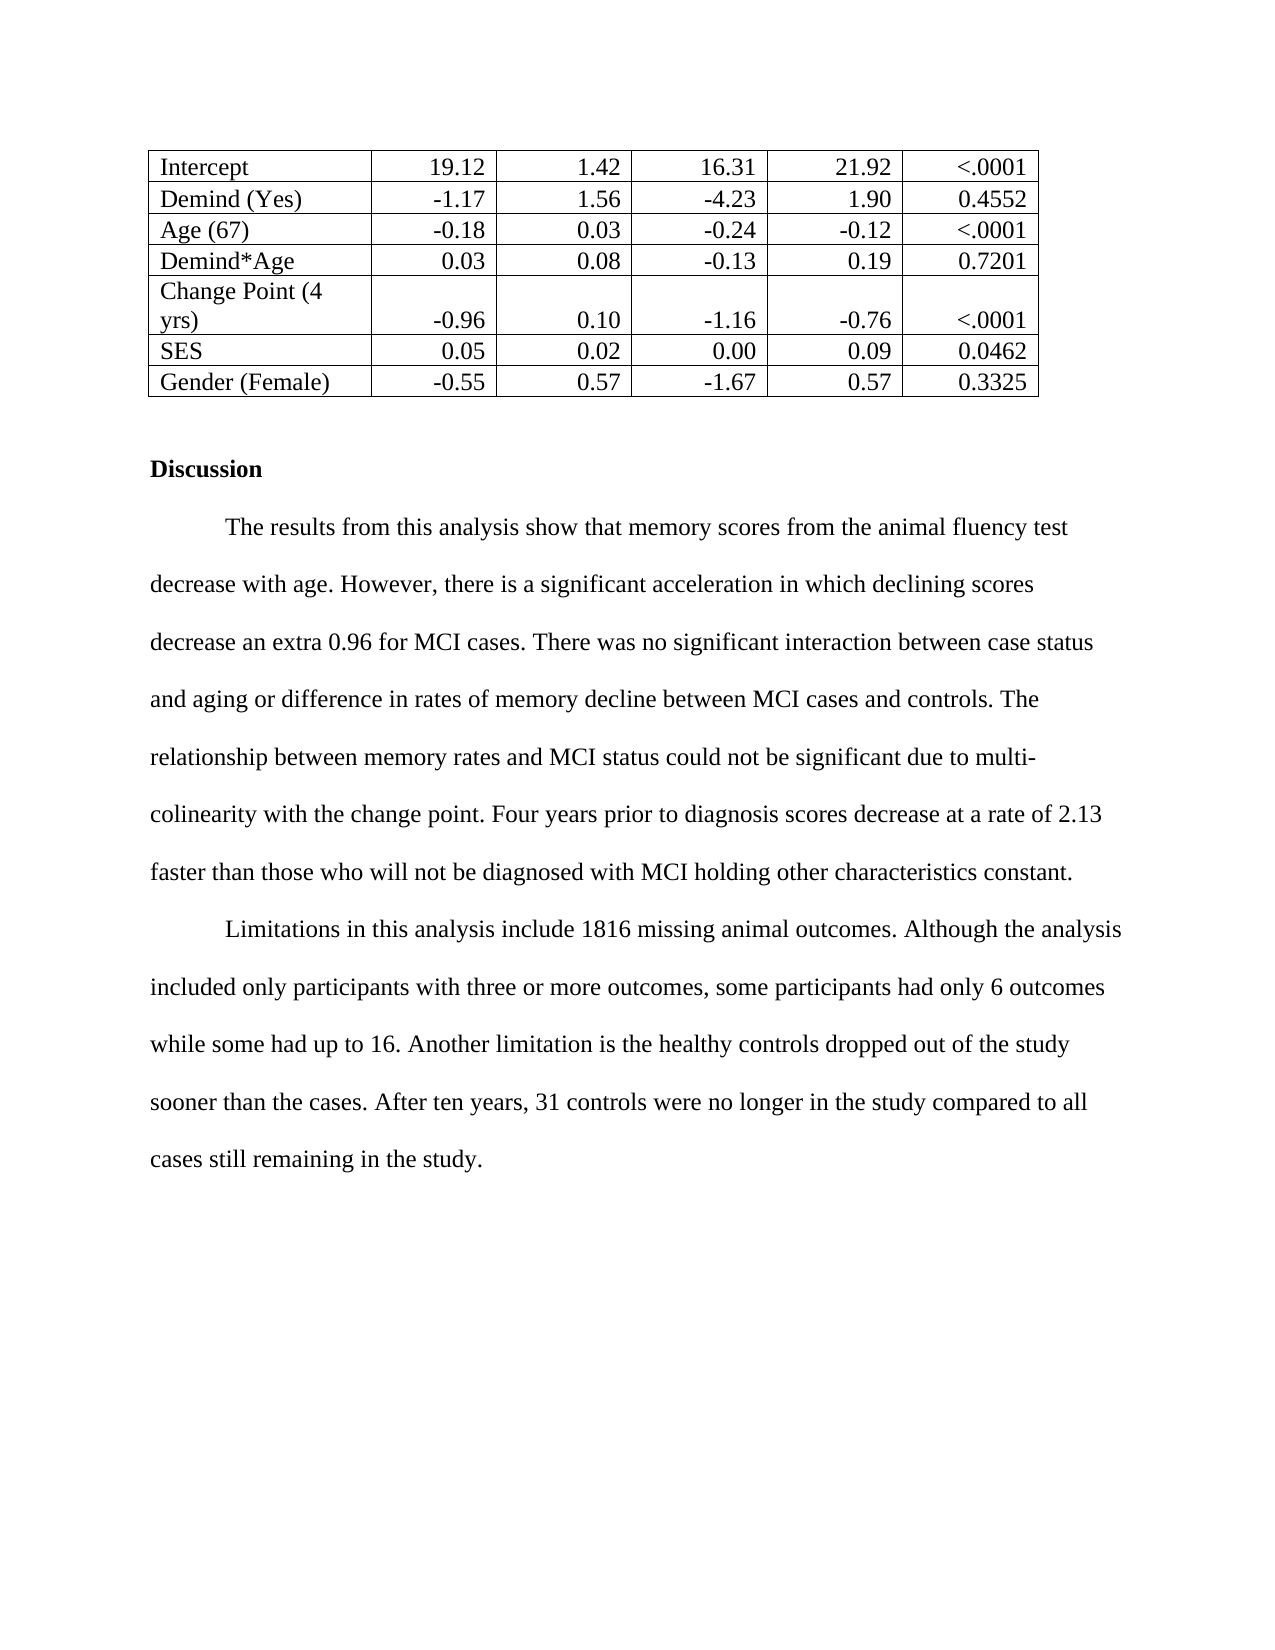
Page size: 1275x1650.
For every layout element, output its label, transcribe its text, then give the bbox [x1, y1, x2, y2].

table_cell 0.09 [768, 335, 902, 365]
table_cell 0.57 [768, 366, 902, 396]
table_cell 0.19 [768, 245, 902, 275]
table_cell 1.42 [497, 151, 631, 181]
table_cell -4.23 [632, 182, 767, 212]
table_cell 0.10 [497, 276, 631, 333]
table_cell SES [149, 335, 371, 365]
table_cell 0.05 [372, 335, 496, 365]
table_cell Gender (Female) [149, 366, 371, 396]
table_cell -1.16 [632, 276, 767, 333]
table_cell 0.03 [372, 245, 496, 275]
table_cell 0.0462 [903, 335, 1038, 365]
text Discussion [150, 454, 1125, 483]
table_cell 1.56 [497, 182, 631, 212]
text Limitations in this analysis include 1816 missing animal outcomes. Although the analysis included only participants with three or more outcomes, some participants had only 6 outcomes while some had up to 16. Another limitation is the healthy controls dropped out of the study sooner than the cases. After ten years, 31 controls were no longer in the study compared to all cases still remaining in the study. [150, 914, 1125, 1173]
table_cell -0.13 [632, 245, 767, 275]
table_cell -0.12 [768, 214, 902, 244]
table_cell 21.92 [768, 151, 902, 181]
table_cell 1.90 [768, 182, 902, 212]
table_cell -0.18 [372, 214, 496, 244]
table_cell Age (67) [149, 214, 371, 244]
table_cell 0.4552 [903, 182, 1038, 212]
table_cell -0.55 [372, 366, 496, 396]
table_cell 0.3325 [903, 366, 1038, 396]
table_cell <.0001 [903, 276, 1038, 333]
table_cell -0.24 [632, 214, 767, 244]
table_cell Change Point (4 yrs) [149, 276, 371, 333]
table_cell 16.31 [632, 151, 767, 181]
table_cell 0.03 [497, 214, 631, 244]
table_cell Intercept [149, 151, 371, 181]
table_cell 0.02 [497, 335, 631, 365]
table_cell -1.17 [372, 182, 496, 212]
table_cell 0.00 [632, 335, 767, 365]
table_cell <.0001 [903, 151, 1038, 181]
table_cell 0.57 [497, 366, 631, 396]
table_cell 0.7201 [903, 245, 1038, 275]
table_cell 0.08 [497, 245, 631, 275]
table_cell -1.67 [632, 366, 767, 396]
table_cell -0.76 [768, 276, 902, 333]
table_cell -0.96 [372, 276, 496, 333]
text The results from this analysis show that memory scores from the animal fluency test decrease with age. However, there is a significant acceleration in which declining scores decrease an extra 0.96 for MCI cases. There was no significant interaction between case status and aging or difference in rates of memory decline between MCI cases and controls. The relationship between memory rates and MCI status could not be significant due to multi-colinearity with the change point. Four years prior to diagnosis scores decrease at a rate of 2.13 faster than those who will not be diagnosed with MCI holding other characteristics constant. [150, 512, 1125, 886]
table_cell 19.12 [372, 151, 496, 181]
table_cell <.0001 [903, 214, 1038, 244]
table_cell Demind*Age [149, 245, 371, 275]
table_cell Demind (Yes) [149, 182, 371, 212]
